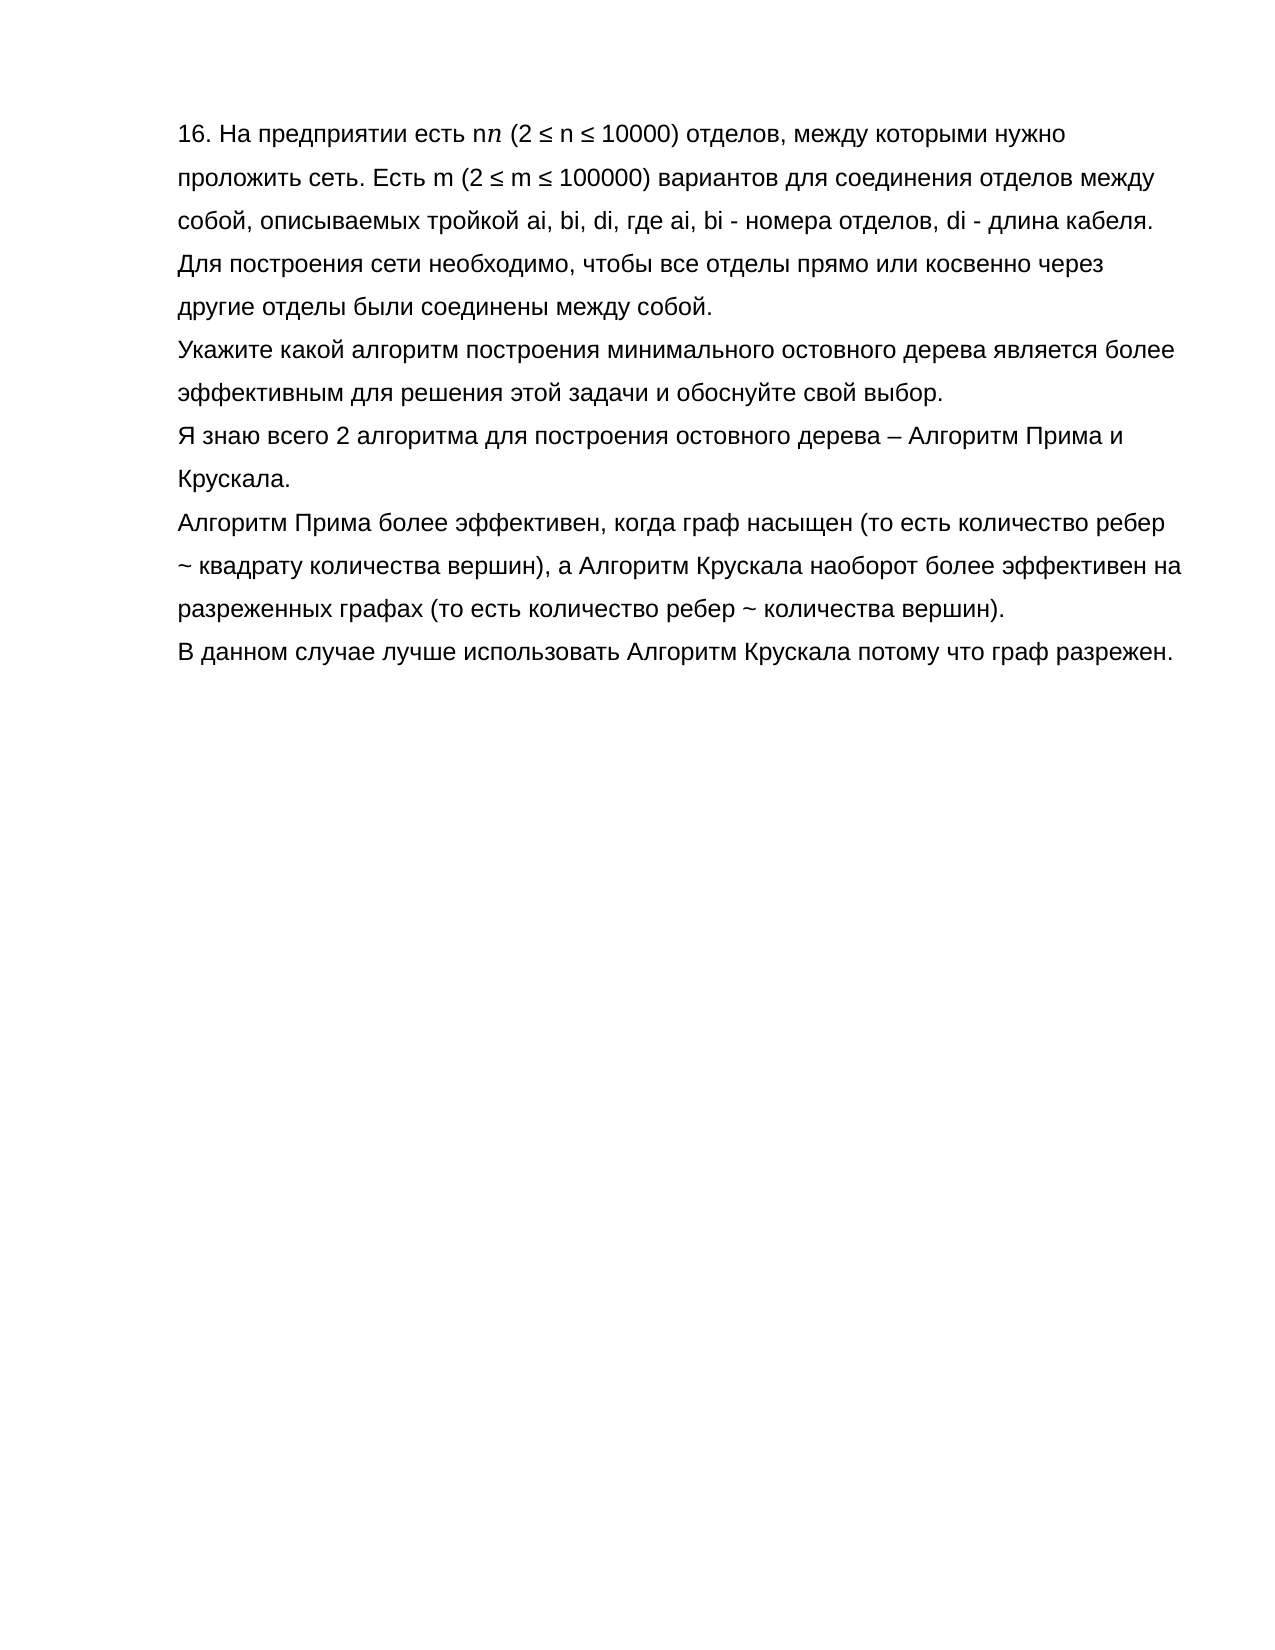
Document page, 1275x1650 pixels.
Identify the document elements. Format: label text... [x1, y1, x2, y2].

text В данном случае лучше использовать Алгоритм Крускала потому что граф разрежен. [177, 637, 1186, 666]
text 16. На предприятии есть n𝑛 (2 ≤ n ≤ 10000) отделов, между которыми нужно проложить сеть. Есть m (2 ≤ m ≤ 100000) вариантов для соединения отделов между собой, описываемых тройкой ai, bi, di, где ai, bi - номера отделов, di - длина кабеля. Для построения сети необходимо, чтобы все отделы прямо или косвенно через другие отделы были соединены между собой. Укажите какой алгоритм построения минимального остовного дерева является более эффективным для решения этой задачи и обоснуйте свой выбор. [177, 118, 1186, 407]
text Я знаю всего 2 алгоритма для построения остовного дерева – Алгоритм Прима и Крускала. [177, 421, 1186, 493]
text Алгоритм Прима более эффективен, когда граф насыщен (то есть количество ребер ~ квадрату количества вершин), а Алгоритм Крускала наоборот более эффективен на разреженных графах (то есть количество ребер ~ количества вершин). [177, 508, 1186, 623]
